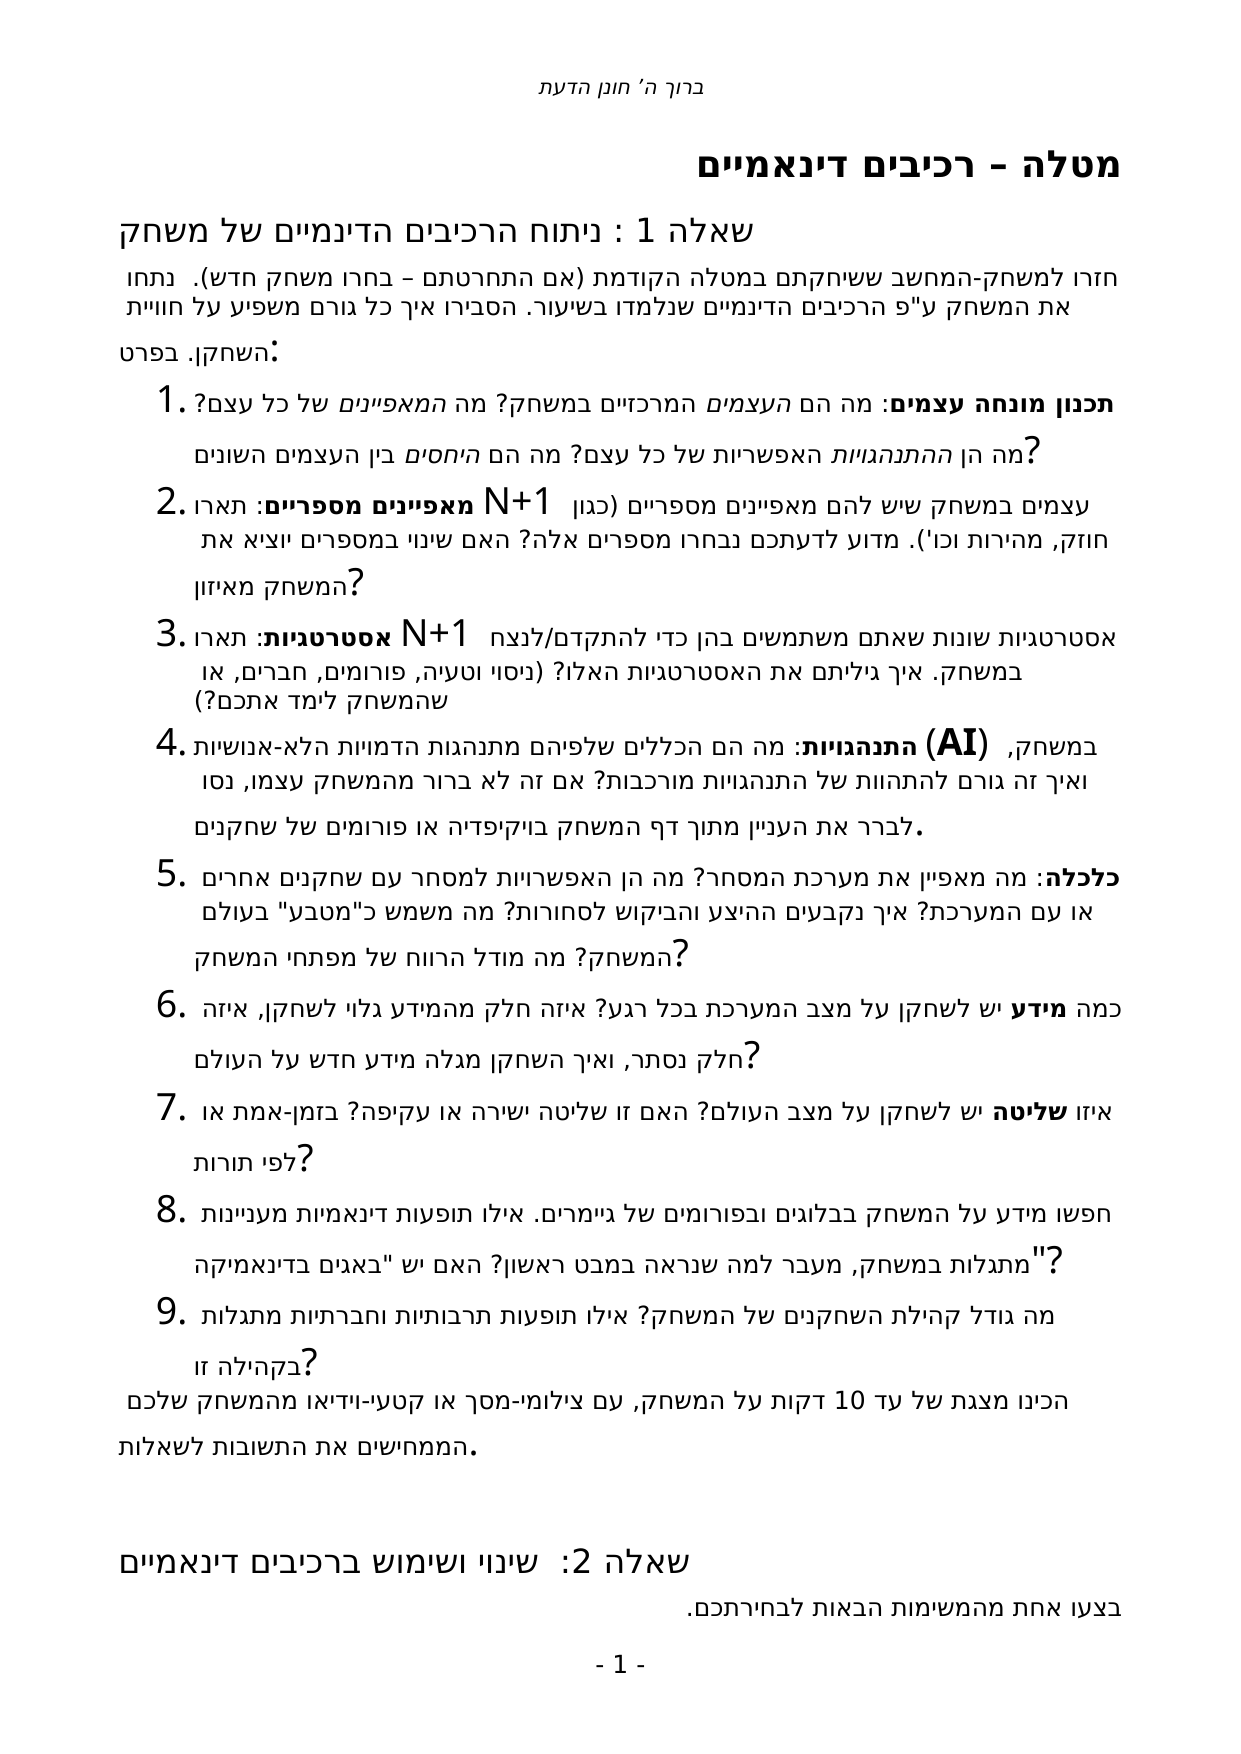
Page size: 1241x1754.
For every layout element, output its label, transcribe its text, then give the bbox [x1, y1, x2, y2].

list מאפיינים מספריים: תארו N+1 עצמים במשחק שיש להם מאפיינים מספריים (כגון חוזק, מהירות וכו'). מדוע לדעתכם נבחרו מספרים אלה? האם שינוי במספרים יוציא את המשחק מאיזון? [156, 474, 1122, 606]
list כלכלה: מה מאפיין את מערכת המסחר? מה הן האפשרויות למסחר עם שחקנים אחרים או עם המערכת? איך נקבעים ההיצע והביקוש לסחורות? מה משמש כ"מטבע" בעולם המשחק? מה מודל הרווח של מפתחי המשחק? [156, 846, 1122, 978]
list מה גודל קהילת השחקנים של המשחק? אילו תופעות תרבותיות וחברתיות מתגלות בקהילה זו? [156, 1284, 1122, 1386]
list חפשו מידע על המשחק בבלוגים ובפורומים של גיימרים. אילו תופעות דינאמיות מעניינות מתגלות במשחק, מעבר למה שנראה במבט ראשון? האם יש "באגים בדינאמיקה"? [156, 1182, 1122, 1284]
subtitle מטלה – רכיבים דינאמיים [118, 143, 1122, 187]
text בצעו אחת מהמשימות הבאות לבחירתכם. [118, 1594, 1122, 1623]
text הכינו מצגת של עד 10 דקות על המשחק, עם צילומי-מסך או קטעי-וידיאו מהמשחק שלכם הממחישים את התשובות לשאלות. [118, 1386, 1122, 1466]
list אסטרטגיות: תארו N+1 אסטרטגיות שונות שאתם משתמשים בהן כדי להתקדם/לנצח במשחק. איך גיליתם את האסטרטגיות האלו? (ניסוי וטעיה, פורומים, חברים, או שהמשחק לימד אתכם?) [156, 606, 1122, 715]
list תכנון מונחה עצמים: מה הם העצמים המרכזיים במשחק? מה המאפיינים של כל עצם? מה הן ההתנהגויות האפשריות של כל עצם? מה הם היחסים בין העצמים השונים? [156, 372, 1122, 474]
list כמה מידע יש לשחקן על מצב המערכת בכל רגע? איזה חלק מהמידע גלוי לשחקן, איזה חלק נסתר, ואיך השחקן מגלה מידע חדש על העולם? [156, 978, 1122, 1080]
text חזרו למשחק-המחשב ששיחקתם במטלה הקודמת (אם התחרטתם – בחרו משחק חדש). נתחו את המשחק ע"פ הרכיבים הדינמיים שנלמדו בשיעור. הסבירו איך כל גורם משפיע על חוויית השחקן. בפרט: [118, 263, 1122, 372]
subtitle שאלה 2: שינוי ושימוש ברכיבים דינאמיים [118, 1542, 1122, 1581]
subtitle שאלה 1 : ניתוח הרכיבים הדינמיים של משחק [118, 212, 1122, 251]
list התנהגויות: מה הם הכללים שלפיהם מתנהגות הדמויות הלא-אנושיות (AI) במשחק, ואיך זה גורם להתהוות של התנהגויות מורכבות? אם זה לא ברור מהמשחק עצמו, נסו לברר את העניין מתוך דף המשחק בויקיפדיה או פורומים של שחקנים. [156, 715, 1122, 846]
list איזו שליטה יש לשחקן על מצב העולם? האם זו שליטה ישירה או עקיפה? בזמן-אמת או לפי תורות? [156, 1080, 1122, 1182]
